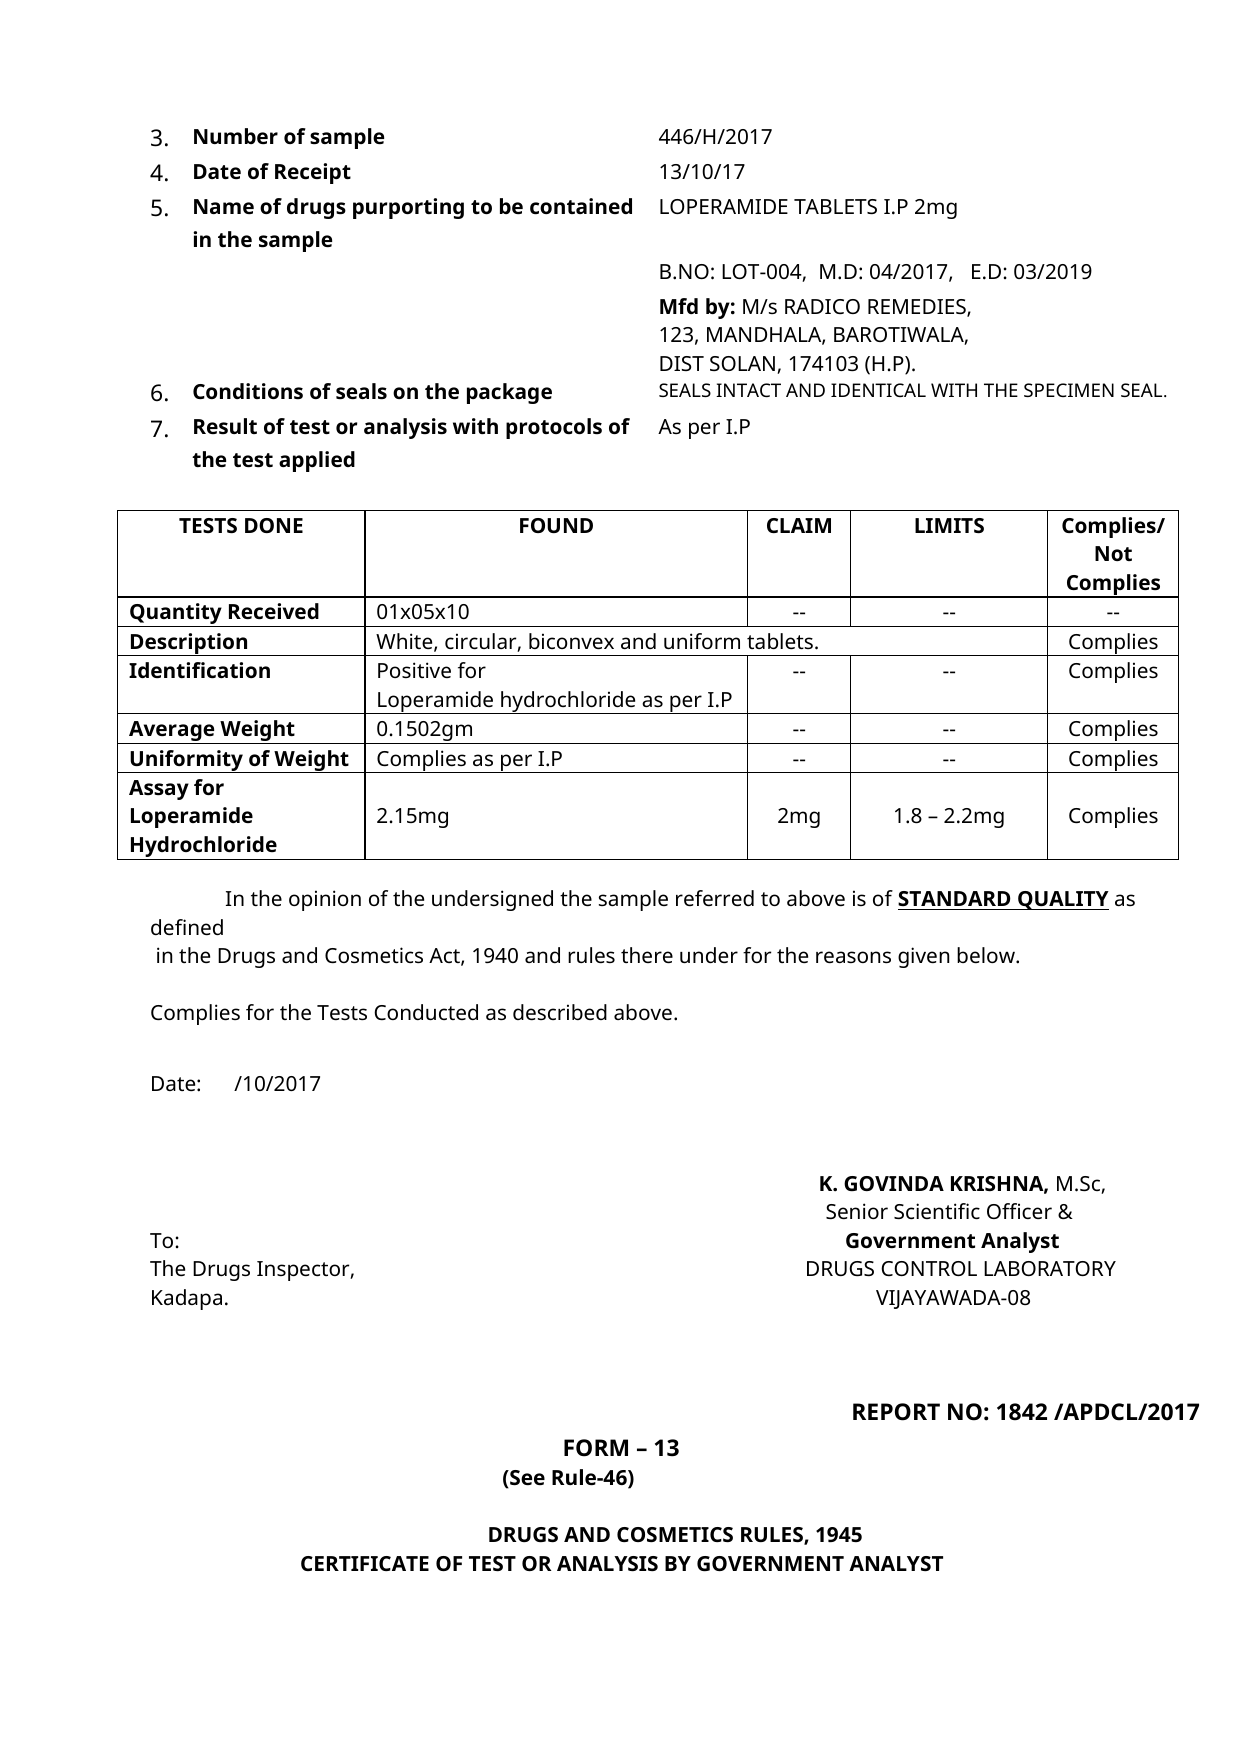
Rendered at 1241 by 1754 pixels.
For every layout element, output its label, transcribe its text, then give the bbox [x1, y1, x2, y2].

text Complies for the Tests Conducted as described above. [150, 998, 1200, 1027]
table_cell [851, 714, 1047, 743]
text K. GOVINDA KRISHNA, M.Sc, [150, 1169, 1200, 1197]
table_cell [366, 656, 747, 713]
text Senior Scientific Officer & [150, 1197, 1200, 1226]
text in the Drugs and Cosmetics Act, 1940 and rules there under for the reasons given below. [150, 941, 1200, 970]
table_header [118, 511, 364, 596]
text To: Government Analyst [150, 1226, 1200, 1254]
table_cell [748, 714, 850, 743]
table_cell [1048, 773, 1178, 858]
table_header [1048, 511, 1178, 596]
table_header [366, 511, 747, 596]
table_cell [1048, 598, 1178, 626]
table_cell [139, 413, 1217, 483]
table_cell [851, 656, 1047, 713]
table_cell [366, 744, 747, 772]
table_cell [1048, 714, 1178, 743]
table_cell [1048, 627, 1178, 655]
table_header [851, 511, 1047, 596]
text (See Rule-46) [150, 1463, 1200, 1492]
text REPORT NO: 1842 /APDCL/2017 [150, 1396, 1200, 1428]
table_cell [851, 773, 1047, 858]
text CERTIFICATE OF TEST OR ANALYSIS BY GOVERNMENT ANALYST [225, 1549, 1200, 1577]
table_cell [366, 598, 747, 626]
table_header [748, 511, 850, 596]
text Date: /10/2017 [150, 1069, 1200, 1098]
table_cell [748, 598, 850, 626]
text The Drugs Inspector, DRUGS CONTROL LABORATORY [150, 1254, 1200, 1283]
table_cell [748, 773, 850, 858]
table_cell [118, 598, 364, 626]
text In the opinion of the undersigned the sample referred to above is of STANDARD QUALITY as defined [150, 516, 1200, 941]
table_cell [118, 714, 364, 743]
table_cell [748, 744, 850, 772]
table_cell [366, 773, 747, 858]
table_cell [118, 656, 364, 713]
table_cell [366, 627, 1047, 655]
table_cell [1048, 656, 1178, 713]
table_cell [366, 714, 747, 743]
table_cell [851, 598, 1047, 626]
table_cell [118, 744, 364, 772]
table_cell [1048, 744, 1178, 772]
text FORM – 13 [525, 1432, 1200, 1463]
text Kadapa. VIJAYAWADA-08 [150, 1283, 1200, 1311]
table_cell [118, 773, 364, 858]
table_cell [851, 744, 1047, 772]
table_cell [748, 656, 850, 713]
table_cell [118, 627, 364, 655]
text DRUGS AND COSMETICS RULES, 1945 [150, 1520, 1200, 1549]
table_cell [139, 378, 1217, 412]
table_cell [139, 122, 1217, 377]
